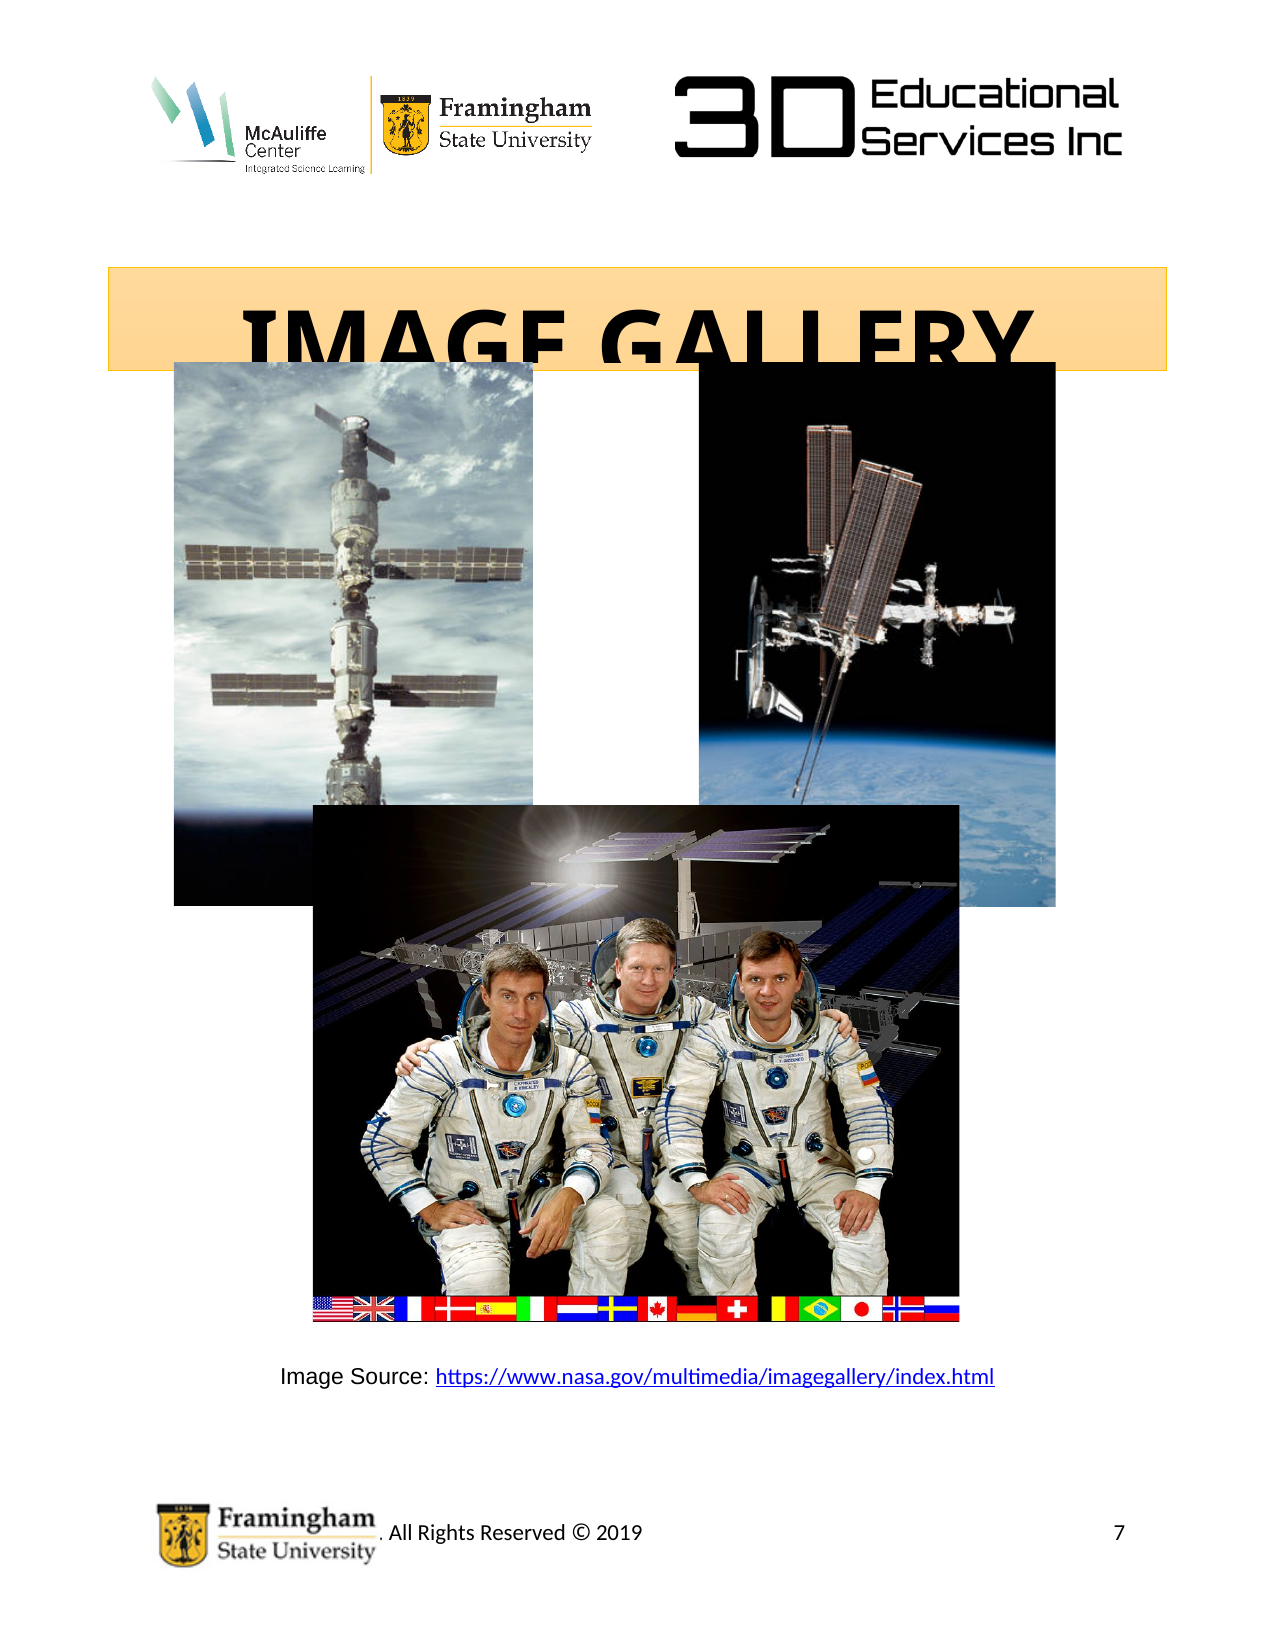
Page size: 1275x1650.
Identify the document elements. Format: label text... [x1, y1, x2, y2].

picture [675, 76, 1122, 158]
picture [150, 1498, 381, 1571]
picture [173, 362, 1055, 1321]
text Image Source: https://www.nasa.gov/multimedia/imagegallery/index.html [150, 1362, 1125, 1390]
picture [150, 76, 597, 173]
